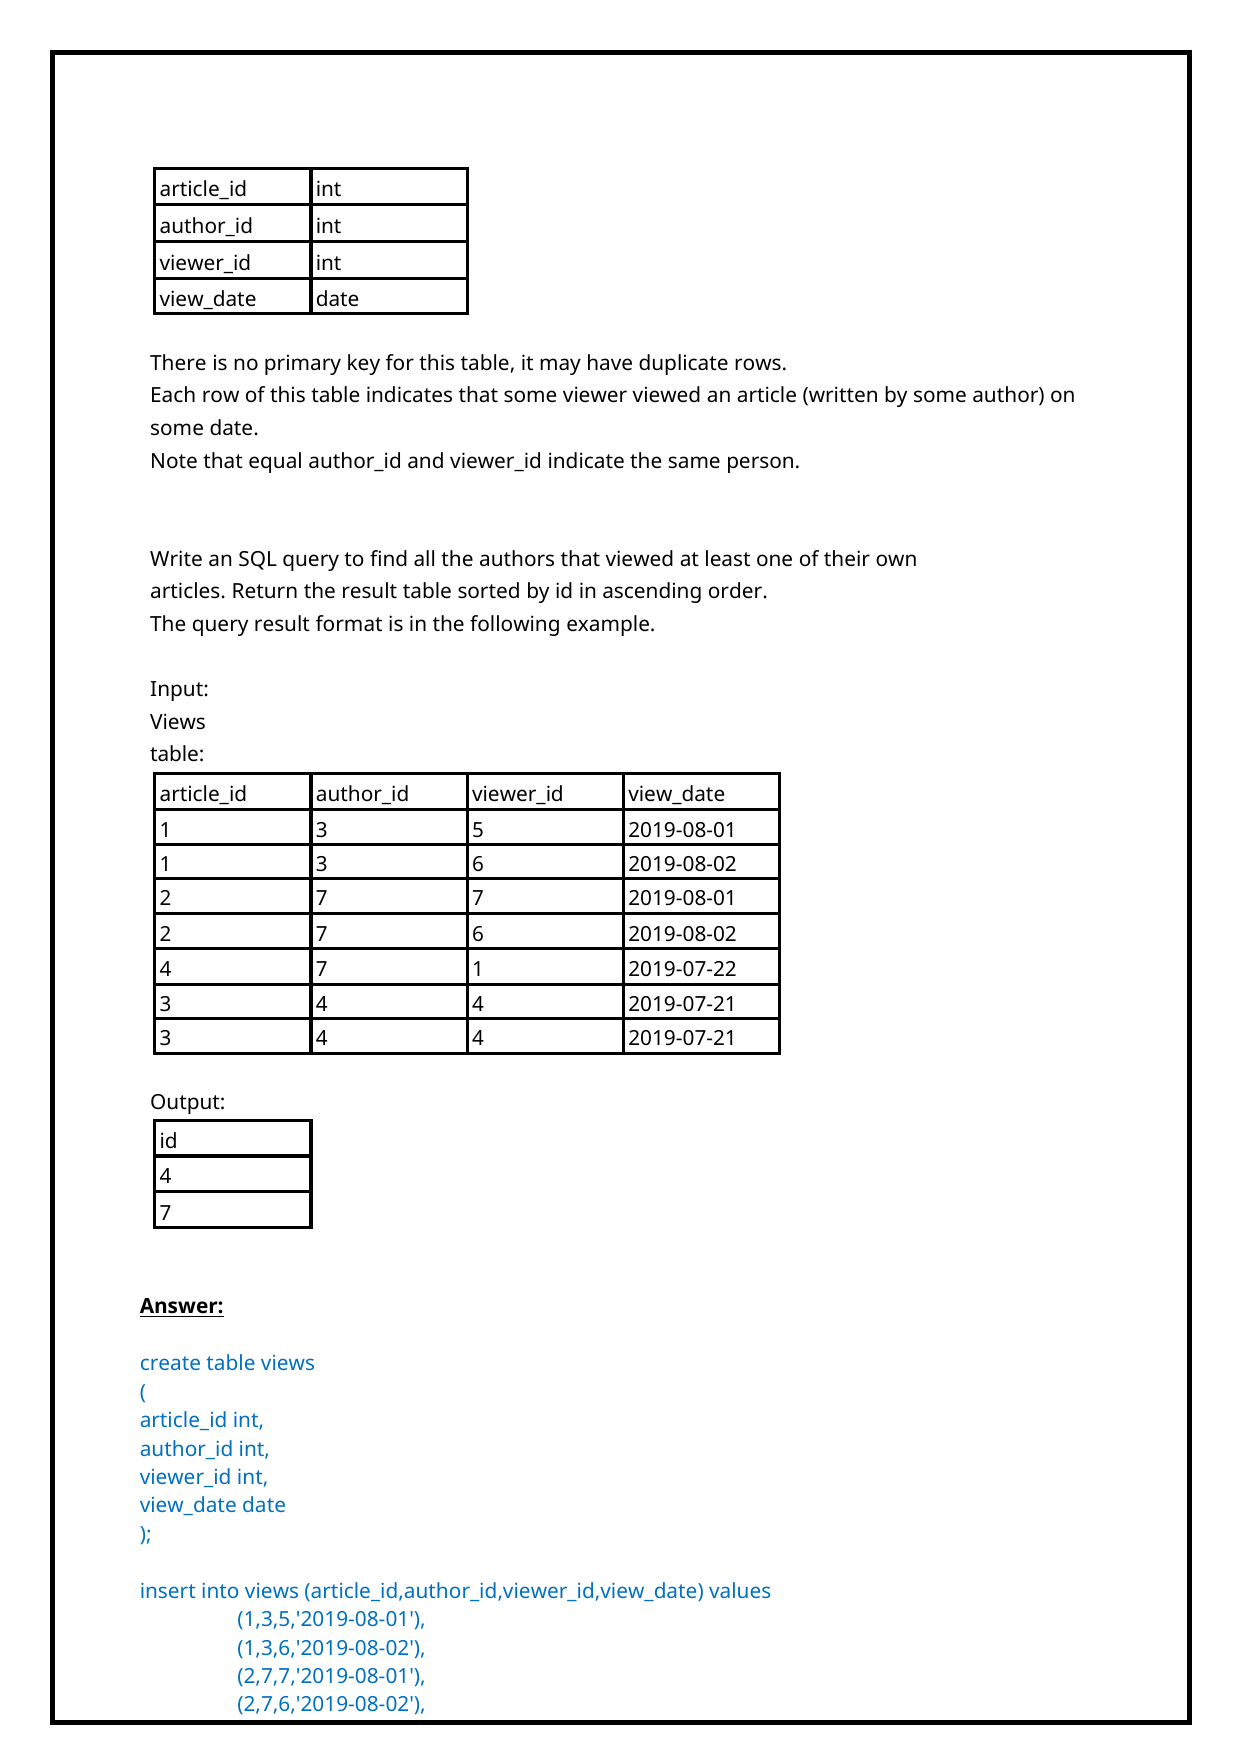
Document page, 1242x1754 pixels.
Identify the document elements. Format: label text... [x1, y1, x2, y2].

table_header view_date [625, 775, 778, 807]
table_cell int [313, 243, 466, 277]
table_cell 4 [156, 950, 309, 983]
table_header id [156, 1122, 309, 1154]
text (2,7,6,'2019-08-02'), [139, 1689, 1102, 1718]
table_cell 2019-08-01 [625, 880, 778, 912]
text ( [139, 1377, 1102, 1405]
table_cell 4 [156, 1158, 309, 1190]
table_cell 1 [156, 811, 309, 843]
table_cell 3 [313, 846, 466, 877]
table_header article_id [156, 775, 309, 807]
table_cell 2019-07-21 [625, 1020, 778, 1052]
table_cell int [313, 206, 466, 239]
text ); [139, 1519, 1102, 1547]
table_cell 2019-08-02 [625, 846, 778, 877]
table_cell 3 [313, 811, 466, 843]
table_cell 6 [469, 915, 622, 947]
table_cell 2019-08-02 [625, 915, 778, 947]
text Input: Views table: [150, 674, 262, 768]
table_cell 2019-08-01 [625, 811, 778, 843]
text Write an SQL query to ﬁnd all the authors that viewed at least one of their own articles. Return the result table sorted by id in ascending order. [150, 544, 987, 605]
text Note that equal author_id and viewer_id indicate the same person. [150, 446, 1102, 474]
text create table views [139, 1348, 1102, 1377]
text (1,3,6,'2019-08-02'), [139, 1633, 1102, 1661]
table_header author_id [313, 775, 466, 807]
table_cell 7 [313, 950, 466, 983]
text (2,7,7,'2019-08-01'), [139, 1661, 1102, 1689]
table_cell 7 [313, 880, 466, 912]
text (1,3,5,'2019-08-01'), [139, 1604, 1102, 1633]
table_cell 1 [156, 846, 309, 877]
table_cell date [313, 280, 466, 312]
table_cell 7 [156, 1193, 309, 1226]
table_cell 3 [156, 1020, 309, 1052]
table_cell 4 [469, 1020, 622, 1052]
text Output: [150, 1087, 1102, 1115]
table_cell 2019-07-21 [625, 986, 778, 1017]
text insert into views (article_id,author_id,viewer_id,view_date) values [139, 1576, 1102, 1604]
table_cell 2019-07-22 [625, 950, 778, 983]
table_cell 4 [313, 1020, 466, 1052]
table_header viewer_id [469, 775, 622, 807]
text Each row of this table indicates that some viewer viewed an article (written by some author) on some date. [150, 381, 1081, 442]
table_cell 1 [469, 950, 622, 983]
text view_date date [139, 1491, 1102, 1519]
table_cell view_date [156, 280, 309, 312]
table_cell 7 [313, 915, 466, 947]
table_cell viewer_id [156, 243, 309, 277]
table_cell 7 [469, 880, 622, 912]
table_cell 3 [156, 986, 309, 1017]
text There is no primary key for this table, it may have duplicate rows. [150, 348, 1102, 377]
table_cell 4 [313, 986, 466, 1017]
table_cell 4 [469, 986, 622, 1017]
text article_id int, [139, 1405, 1102, 1434]
table_cell 6 [469, 846, 622, 877]
text viewer_id int, [139, 1462, 1102, 1491]
text Answer: [139, 1291, 1102, 1320]
table_cell 2 [156, 915, 309, 947]
table_cell 5 [469, 811, 622, 843]
table_cell author_id [156, 206, 309, 239]
table_cell int [313, 170, 466, 203]
table_cell 2 [156, 880, 309, 912]
table_cell article_id [156, 170, 309, 203]
text author_id int, [139, 1434, 1102, 1462]
text The query result format is in the following example. [150, 609, 1102, 637]
